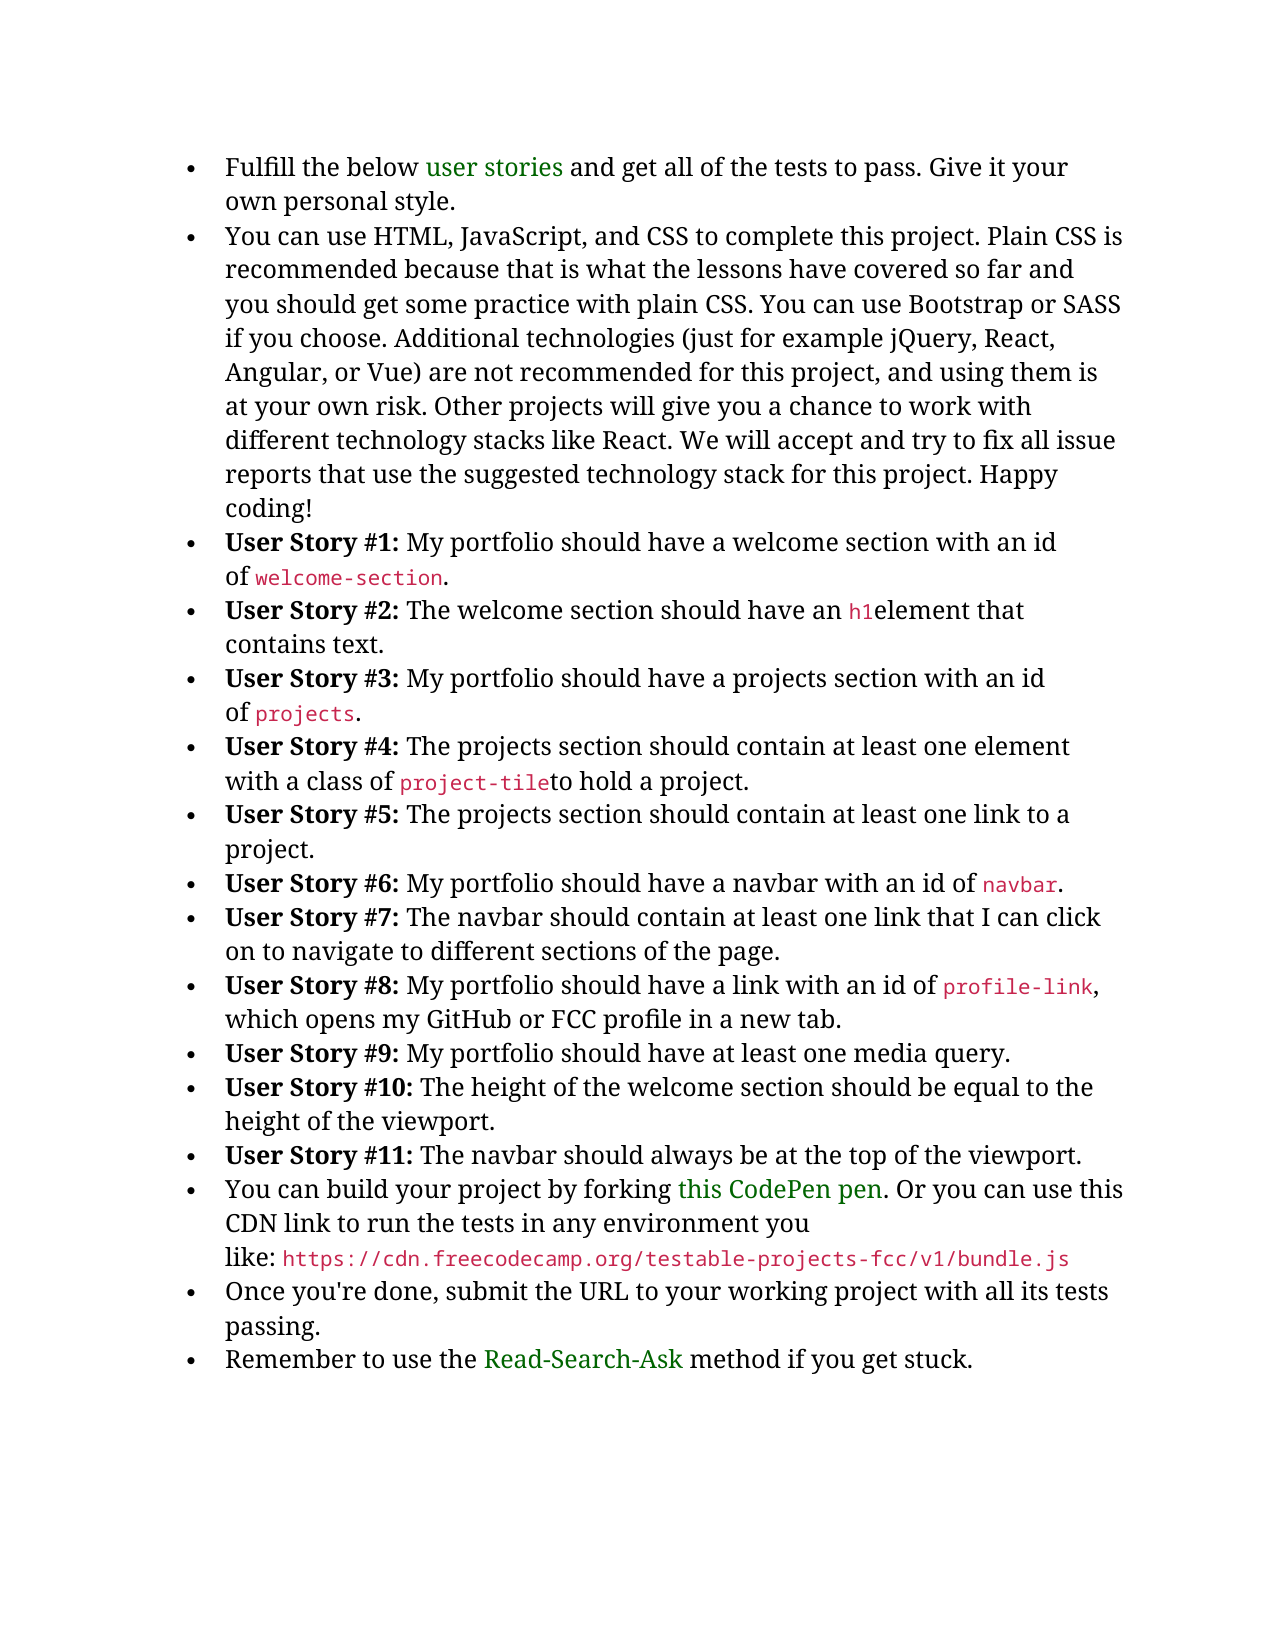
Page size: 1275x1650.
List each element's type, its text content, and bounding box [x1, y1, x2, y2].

list User Story #4: The projects section should contain at least one element with a class of project-tileto hold a project. [187, 729, 1125, 797]
list User Story #1: My portfolio should have a welcome section with an id of welcome-section. [187, 525, 1125, 593]
list User Story #3: My portfolio should have a projects section with an id of projects. [187, 661, 1125, 729]
list User Story #2: The welcome section should have an h1element that contains text. [187, 593, 1125, 661]
list User Story #6: My portfolio should have a navbar with an id of navbar. [187, 865, 1125, 899]
list You can use HTML, JavaScript, and CSS to complete this project. Plain CSS is recommended because that is what the lessons have covered so far and you should get some practice with plain CSS. You can use Bootstrap or SASS if you choose. Additional technologies (just for example jQuery, React, Angular, or Vue) are not recommended for this project, and using them is at your own risk. Other projects will give you a chance to work with different technology stacks like React. We will accept and try to fix all issue reports that use the suggested technology stack for this project. Happy coding! [187, 218, 1125, 525]
list User Story #8: My portfolio should have a link with an id of profile-link, which opens my GitHub or FCC profile in a new tab. [187, 967, 1125, 1036]
list Once you're done, submit the URL to your working project with all its tests passing. [187, 1274, 1125, 1342]
list User Story #10: The height of the welcome section should be equal to the height of the viewport. [187, 1070, 1125, 1138]
list User Story #11: The navbar should always be at the top of the viewport. [187, 1138, 1125, 1172]
list You can build your project by forking this CodePen pen. Or you can use this CDN link to run the tests in any environment you like: https://cdn.freecodecamp.org/testable-projects-fcc/v1/bundle.js [187, 1172, 1125, 1274]
list Remember to use the Read-Search-Ask method if you get stuck. [187, 1342, 1125, 1376]
list User Story #7: The navbar should contain at least one link that I can click on to navigate to different sections of the page. [187, 899, 1125, 967]
list User Story #5: The projects section should contain at least one link to a project. [187, 797, 1125, 865]
list Fulfill the below user stories and get all of the tests to pass. Give it your own personal style. [187, 150, 1125, 218]
list User Story #9: My portfolio should have at least one media query. [187, 1036, 1125, 1070]
